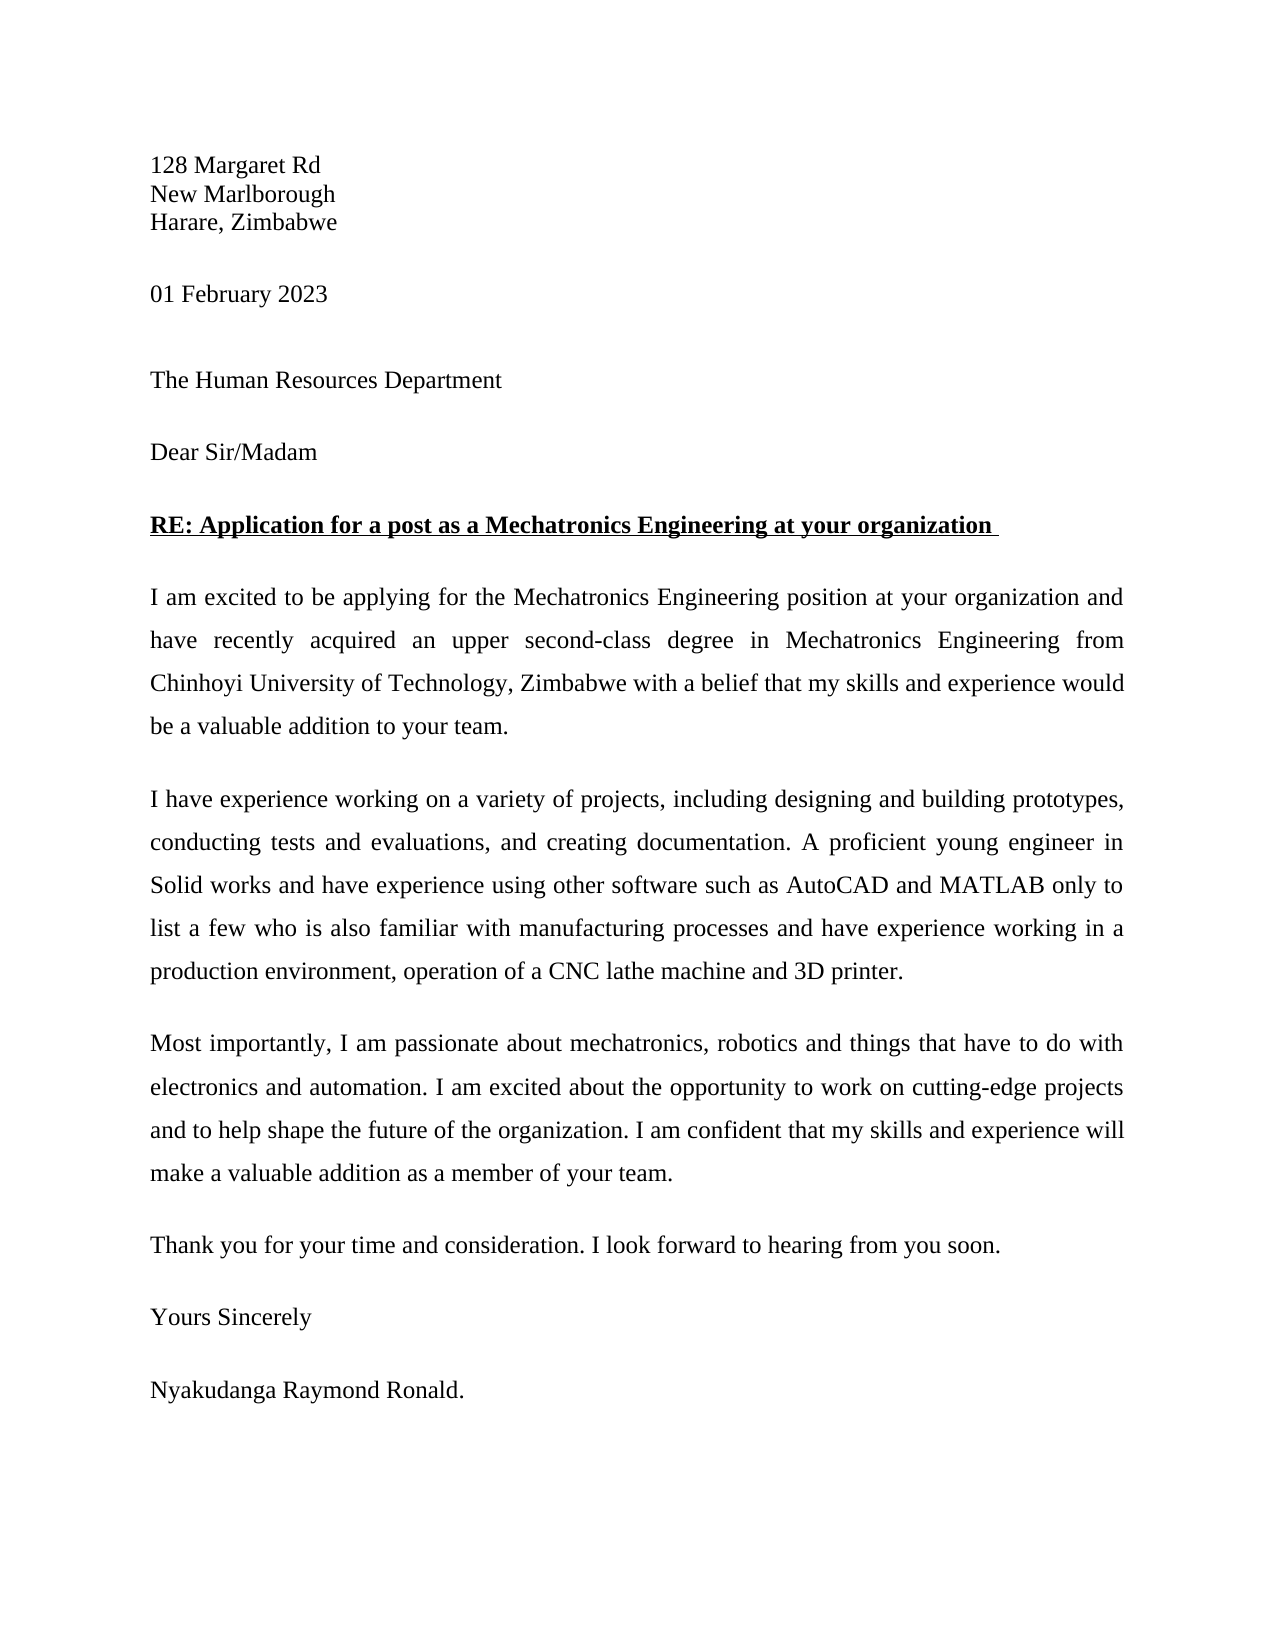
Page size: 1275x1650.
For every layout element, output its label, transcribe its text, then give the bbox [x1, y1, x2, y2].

text Yours Sincerely [150, 1302, 1125, 1331]
text Harare, Zimbabwe [150, 207, 1125, 236]
text New Marlborough [150, 179, 1125, 207]
text Thank you for your time and consideration. I look forward to hearing from you soon. [150, 1230, 1125, 1259]
text 128 Margaret Rd [150, 150, 1125, 179]
text Dear Sir/Madam [150, 437, 1125, 466]
text RE: Application for a post as a Mechatronics Engineering at your organization [150, 510, 1125, 538]
text Nyakudanga Raymond Ronald. [150, 1375, 1125, 1403]
text Most importantly, I am passionate about mechatronics, robotics and things that have to do with electronics and automation. I am excited about the opportunity to work on cutting-edge projects and to help shape the future of the organization. I am confident that my skills and experience will make a valuable addition as a member of your team. [150, 1028, 1125, 1187]
text I am excited to be applying for the Mechatronics Engineering position at your organization and have recently acquired an upper second-class degree in Mechatronics Engineering from Chinhoyi University of Technology, Zimbabwe with a belief that my skills and experience would be a valuable addition to your team. [150, 582, 1125, 740]
text I have experience working on a variety of projects, including designing and building prototypes, conducting tests and evaluations, and creating documentation. A proficient young engineer in Solid works and have experience using other software such as AutoCAD and MATLAB only to list a few who is also familiar with manufacturing processes and have experience working in a production environment, operation of a CNC lathe machine and 3D printer. [150, 784, 1125, 985]
text 01 February 2023 [150, 279, 1125, 308]
text The Human Resources Department [150, 366, 1125, 394]
